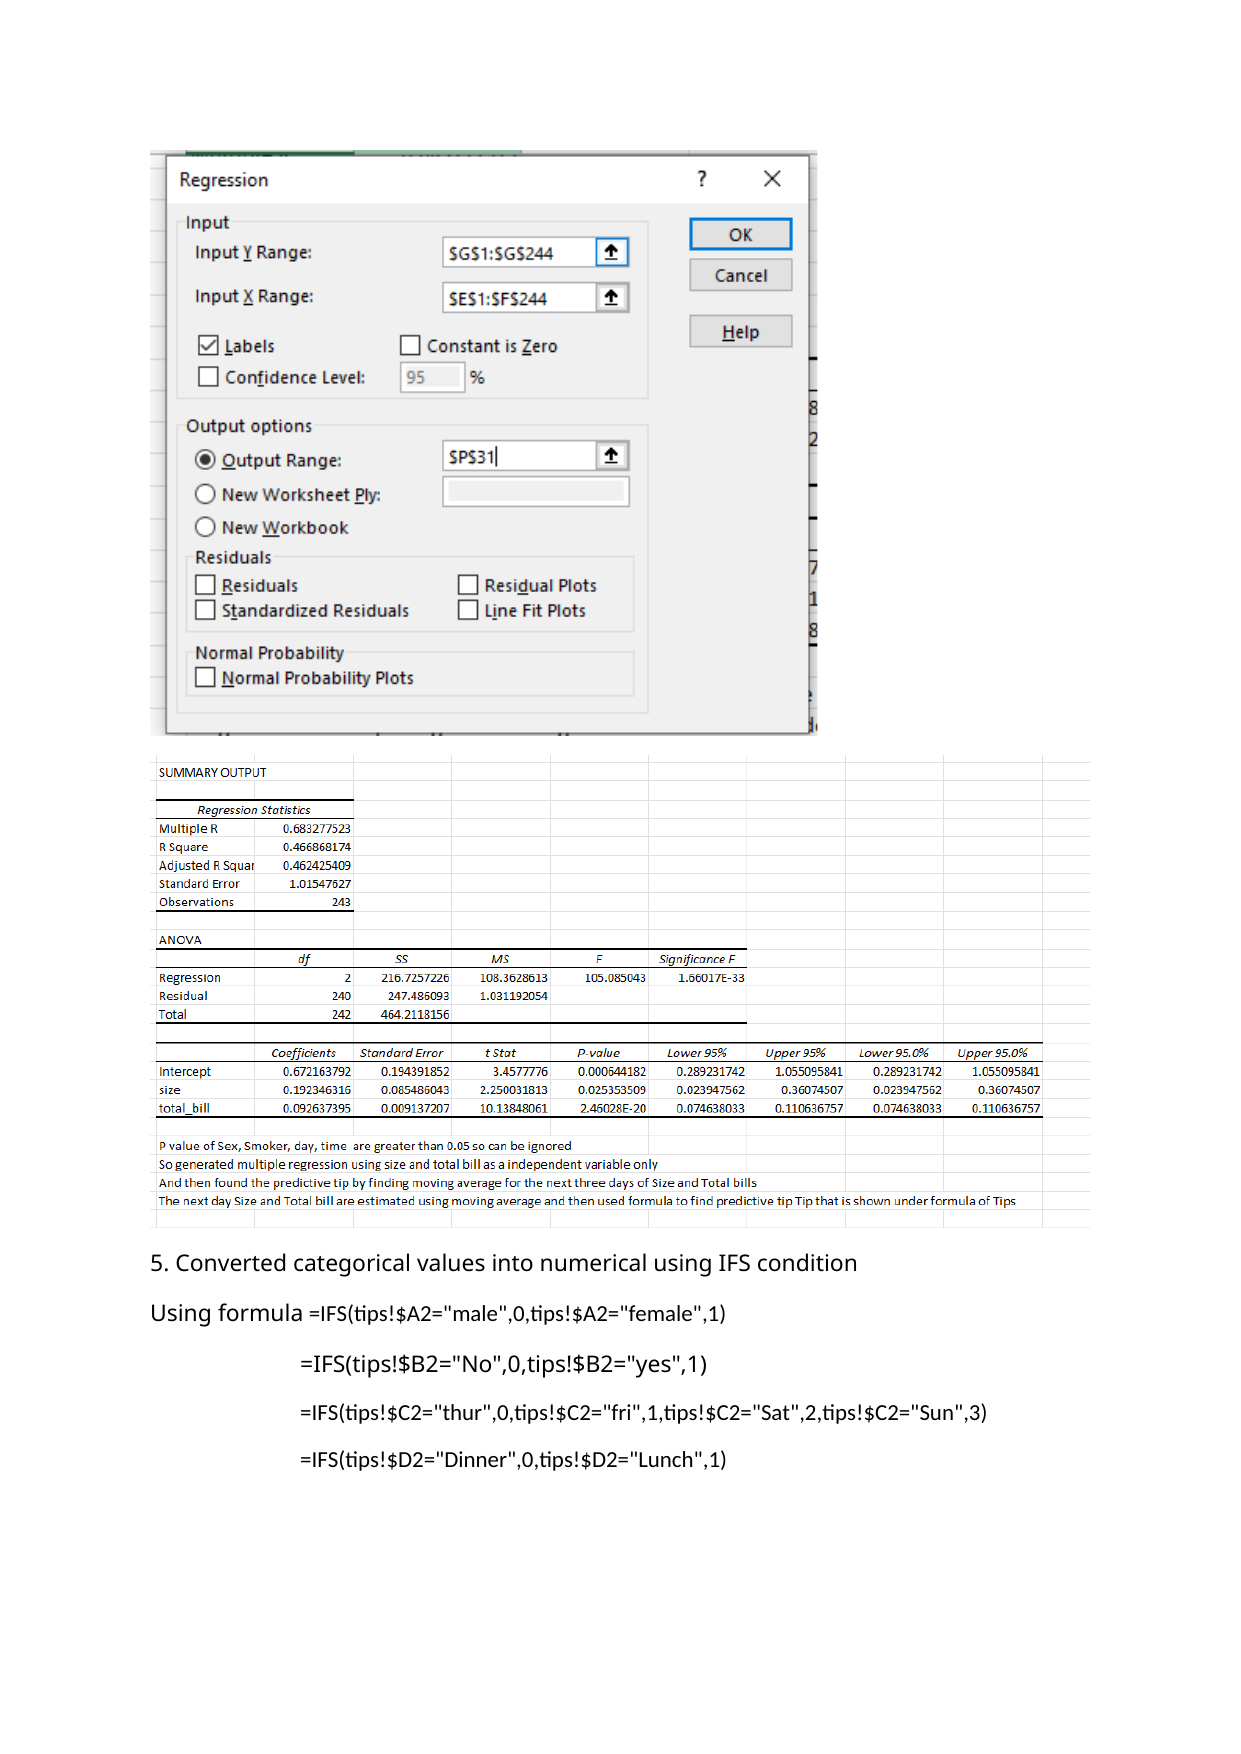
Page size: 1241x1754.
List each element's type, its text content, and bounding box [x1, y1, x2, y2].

text =IFS(tips!$D2="Dinner",0,tips!$D2="Lunch",1) [225, 1445, 1090, 1473]
text =IFS(tips!$C2="thur",0,tips!$C2="fri",1,tips!$C2="Sat",2,tips!$C2="Sun",3) [225, 1398, 1090, 1426]
text =IFS(tips!$B2="No",0,tips!$B2="yes",1) [225, 1348, 1090, 1379]
text Using formula =IFS(tips!$A2="male",0,tips!$A2="female",1) [150, 1297, 1090, 1328]
picture [150, 150, 818, 736]
picture [150, 755, 1091, 1228]
text 5. Converted categorical values into numerical using IFS condition [150, 1247, 1090, 1278]
